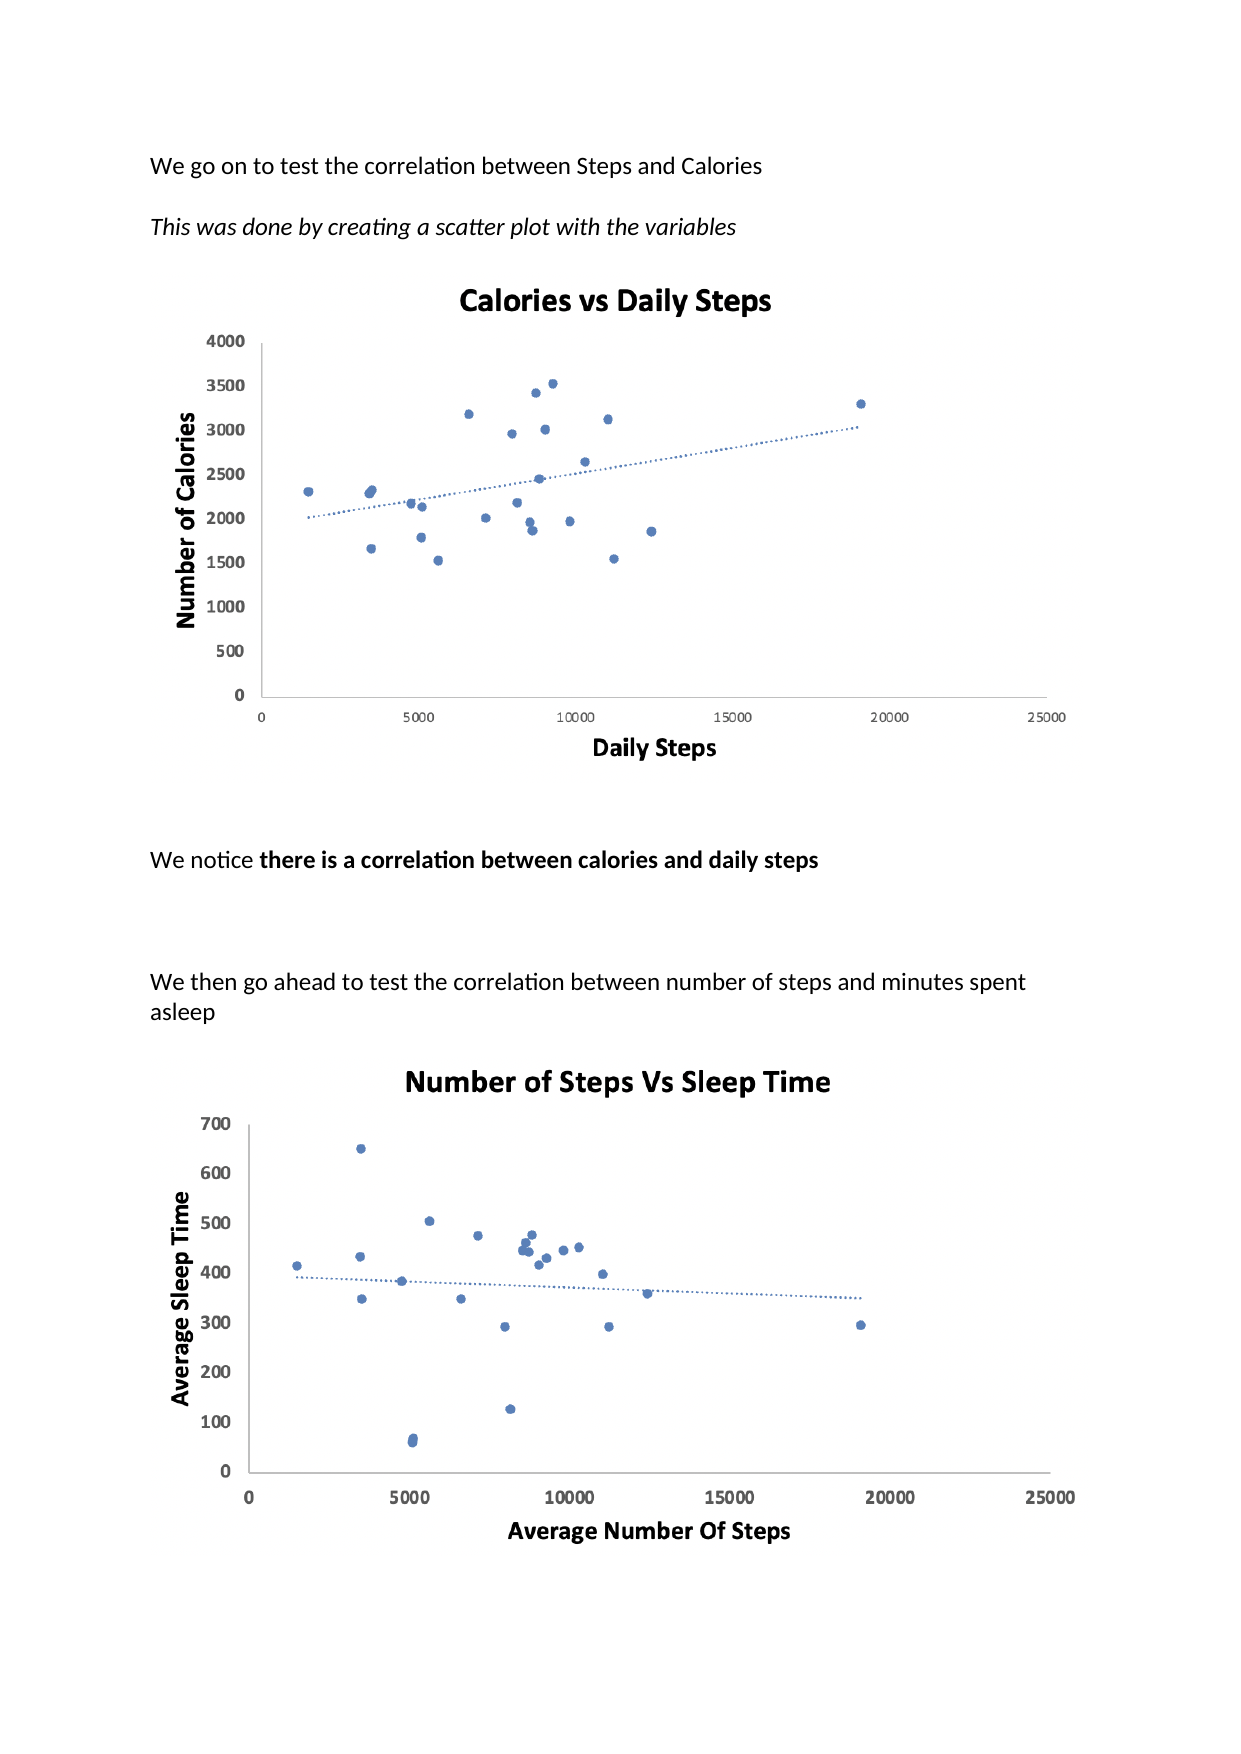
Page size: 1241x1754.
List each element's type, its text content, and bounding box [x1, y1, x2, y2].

picture [150, 1057, 1091, 1556]
text This was done by creating a scatter plot with the variables [150, 211, 1090, 242]
picture [150, 272, 1084, 783]
text We then go ahead to test the correlation between number of steps and minutes spent asleep [150, 966, 1090, 1027]
text We notice there is a correlation between calories and daily steps [150, 844, 1090, 874]
text We go on to test the correlation between Steps and Calories [150, 150, 1090, 181]
